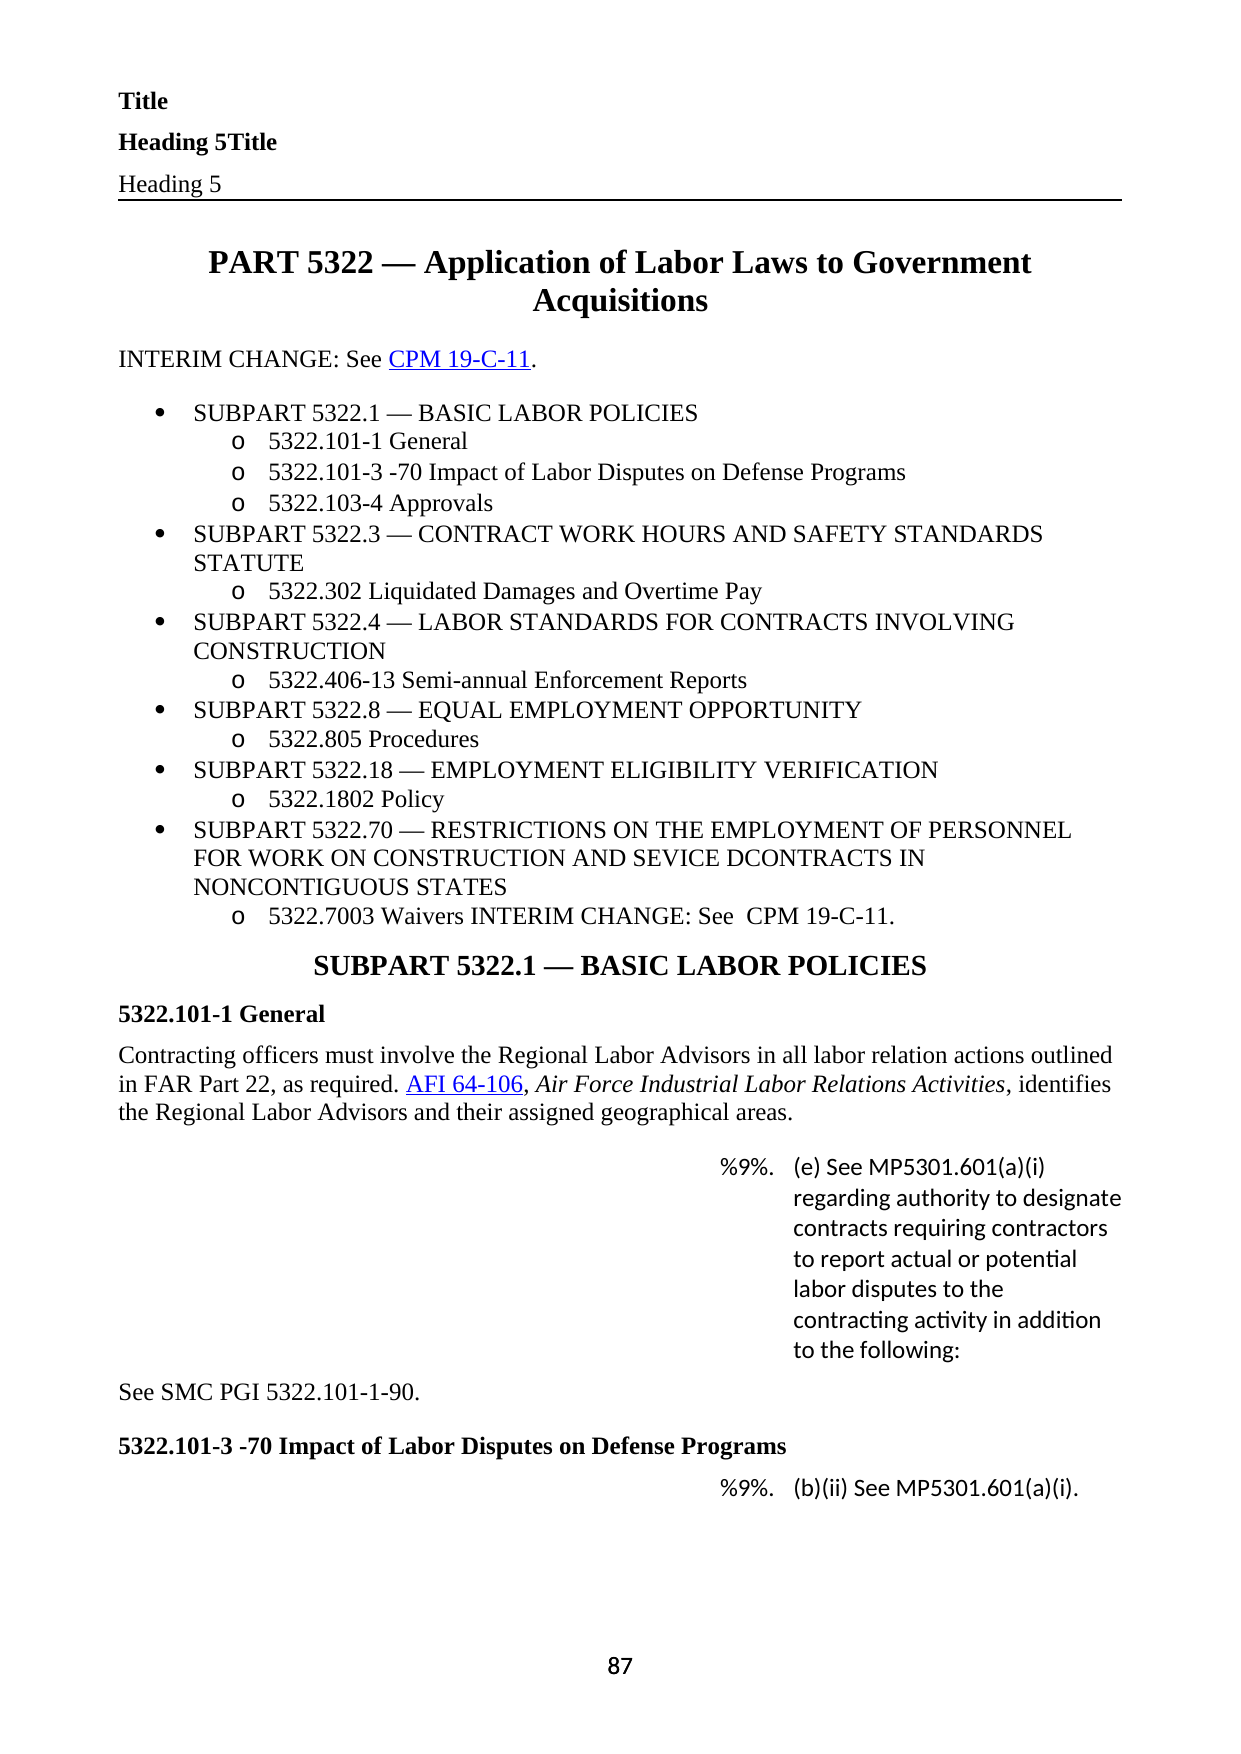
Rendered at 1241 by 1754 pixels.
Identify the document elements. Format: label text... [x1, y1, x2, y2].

list 5322.101-1 General [231, 426, 1122, 457]
list (e) See MP5301.601(a)(i) regarding authority to designate contracts requiring contractors to report actual or potential labor disputes to the contracting activity in addition to the following: [774, 1151, 1122, 1365]
list 5322.805 Procedures [231, 724, 1122, 755]
text INTERIM CHANGE: See CPM 19-C-11. [118, 344, 1122, 373]
list 5322.101-3 -70 Impact of Labor Disputes on Defense Programs [231, 457, 1122, 488]
list 5322.406-13 Semi-annual Enforcement Reports [231, 665, 1122, 696]
list SUBPART 5322.4 — LABOR STANDARDS FOR CONTRACTS INVOLVING CONSTRUCTION [156, 607, 1122, 665]
list SUBPART 5322.70 — RESTRICTIONS ON THE EMPLOYMENT OF PERSONNEL FOR WORK ON CONSTRUCTION AND SEVICE DCONTRACTS IN NONCONTIGUOUS STATES [156, 815, 1122, 901]
text See SMC PGI 5322.101-1-90. [118, 1377, 1122, 1406]
subtitle 5322.101-1 General [118, 999, 1122, 1027]
list 5322.103-4 Approvals [231, 488, 1122, 519]
list 5322.7003 Waivers INTERIM CHANGE: See CPM 19-C-11. [231, 901, 1122, 932]
list SUBPART 5322.8 — EQUAL EMPLOYMENT OPPORTUNITY [156, 696, 1122, 724]
subtitle PART 5322 — Application of Labor Laws to Government Acquisitions [118, 242, 1122, 319]
list SUBPART 5322.18 — EMPLOYMENT ELIGIBILITY VERIFICATION [156, 755, 1122, 784]
list SUBPART 5322.3 — CONTRACT WORK HOURS AND SAFETY STANDARDS STATUTE [156, 519, 1122, 576]
subtitle 5322.101-3 -70 Impact of Labor Disputes on Defense Programs [118, 1431, 1122, 1460]
list (b)(ii) See MP5301.601(a)(i). [774, 1472, 1122, 1503]
list 5322.1802 Policy [231, 784, 1122, 815]
subtitle SUBPART 5322.1 — BASIC LABOR POLICIES [118, 948, 1122, 982]
text Contracting officers must involve the Regional Labor Advisors in all labor relation actions outlined in FAR Part 22, as required. AFI 64-106, Air Force Industrial Labor Relations Activities, identifies the Regional Labor Advisors and their assigned geographical areas. [118, 1040, 1122, 1126]
list SUBPART 5322.1 — BASIC LABOR POLICIES [156, 398, 1122, 426]
list 5322.302 Liquidated Damages and Overtime Pay [231, 576, 1122, 607]
